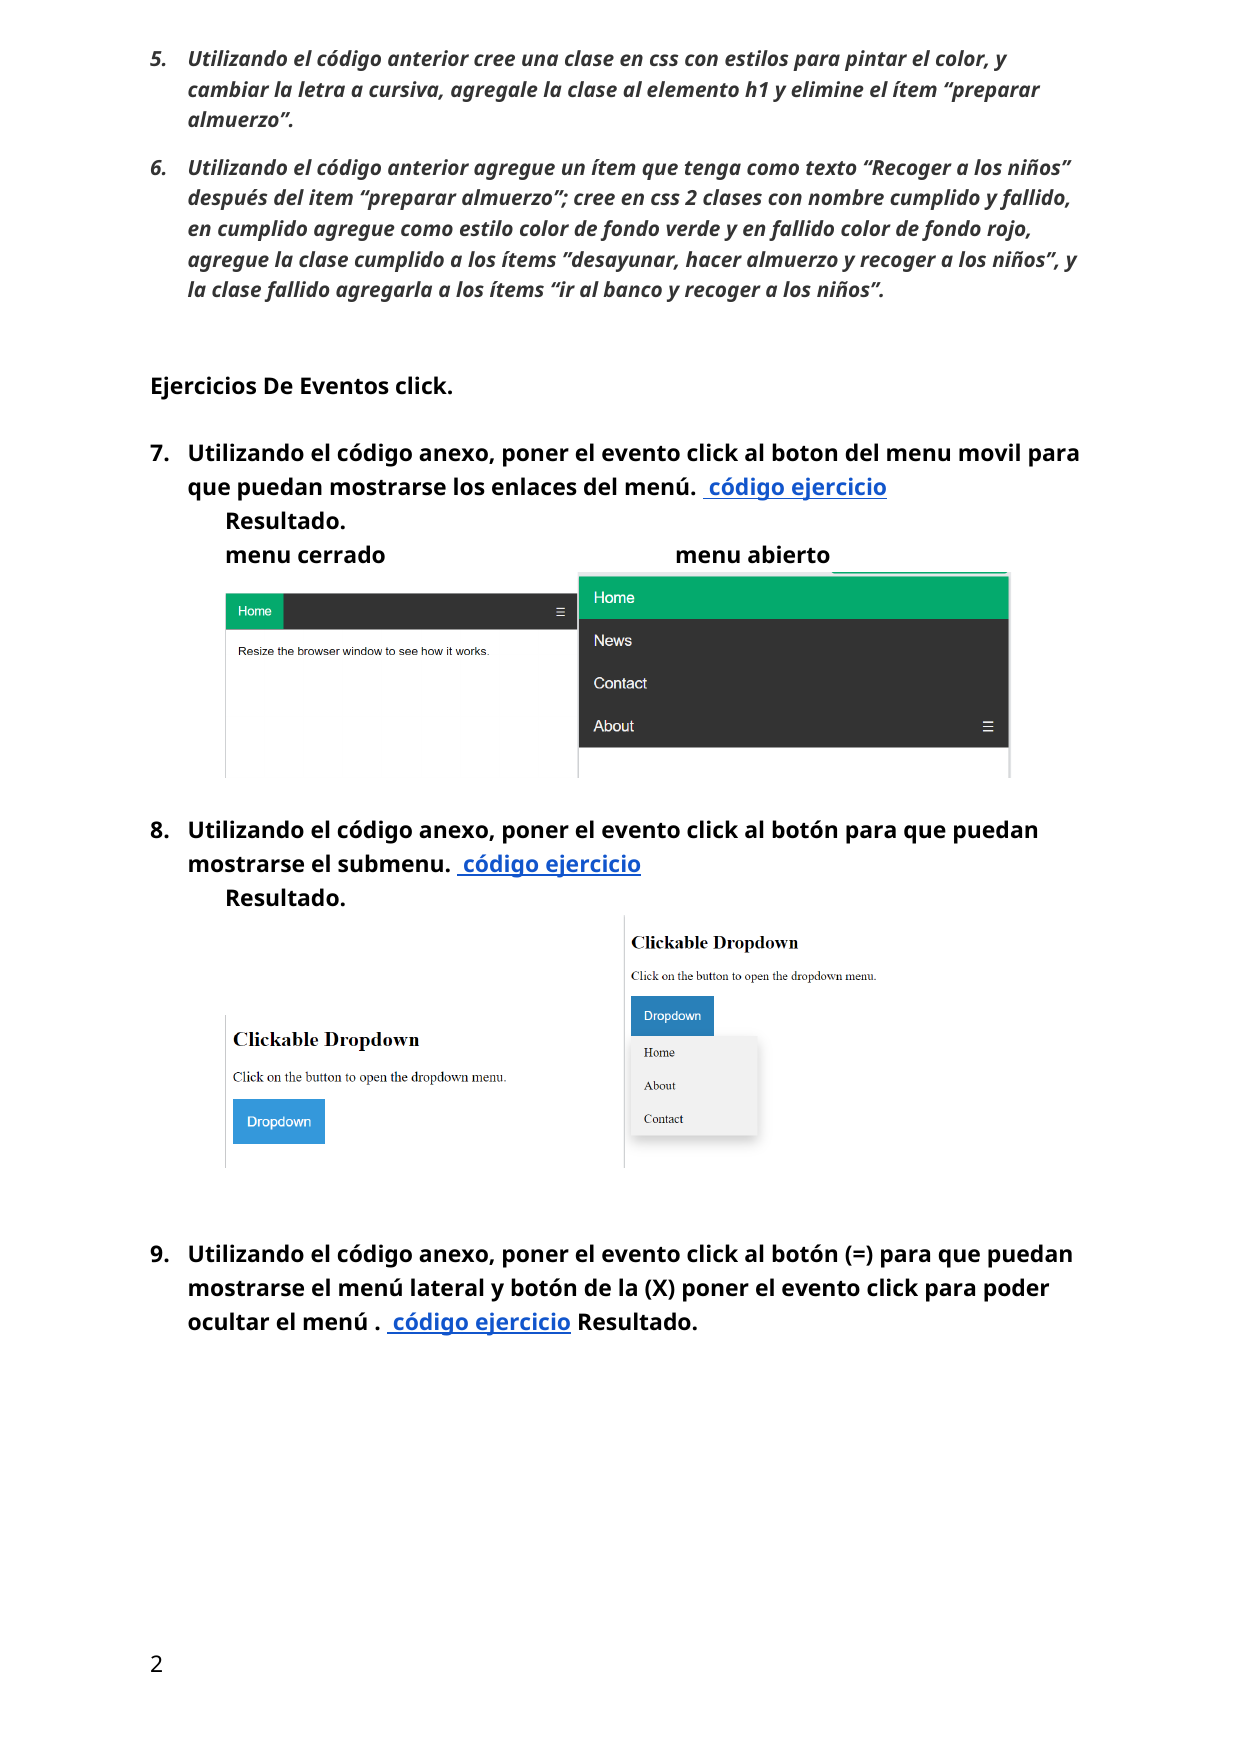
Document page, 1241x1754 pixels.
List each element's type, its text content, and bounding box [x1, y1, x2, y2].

list Utilizando el código anexo, poner el evento click al botón (=) para que puedan mostrarse el menú lateral y botón de la (X) poner el evento click para poder ocultar el menú . código ejercicio Resultado. [150, 1238, 1090, 1337]
picture [225, 915, 1004, 1168]
list Utilizando el código anterior agregue un ítem que tenga como texto “Recoger a los niños” después del item “preparar almuerzo”; cree en css 2 clases con nombre cumplido y fallido, en cumplido agregue como estilo color de fondo verde y en fallido color de fondo rojo, agregue la clase cumplido a los ítems ”desayunar, hacer almuerzo y recoger a los niños”, y la clase fallido agregarla a los ítems “ir al banco y recoger a los niños”. [150, 153, 1090, 304]
text Resultado. [150, 881, 1090, 913]
list Utilizando el código anexo, poner el evento click al botón para que puedan mostrarse el submenu. código ejercicio [150, 814, 1090, 879]
list Utilizando el código anexo, poner el evento click al boton del menu movil para que puedan mostrarse los enlaces del menú. código ejercicio [150, 437, 1090, 502]
text Resultado. [150, 505, 1090, 536]
text Ejercicios De Eventos click. [150, 370, 1090, 401]
text menu cerrado menu abierto [150, 539, 1090, 570]
picture [225, 572, 1012, 778]
list Utilizando el código anterior cree una clase en css con estilos para pintar el color, y cambiar la letra a cursiva, agregale la clase al elemento h1 y elimine el ítem “preparar almuerzo”. [150, 44, 1090, 134]
